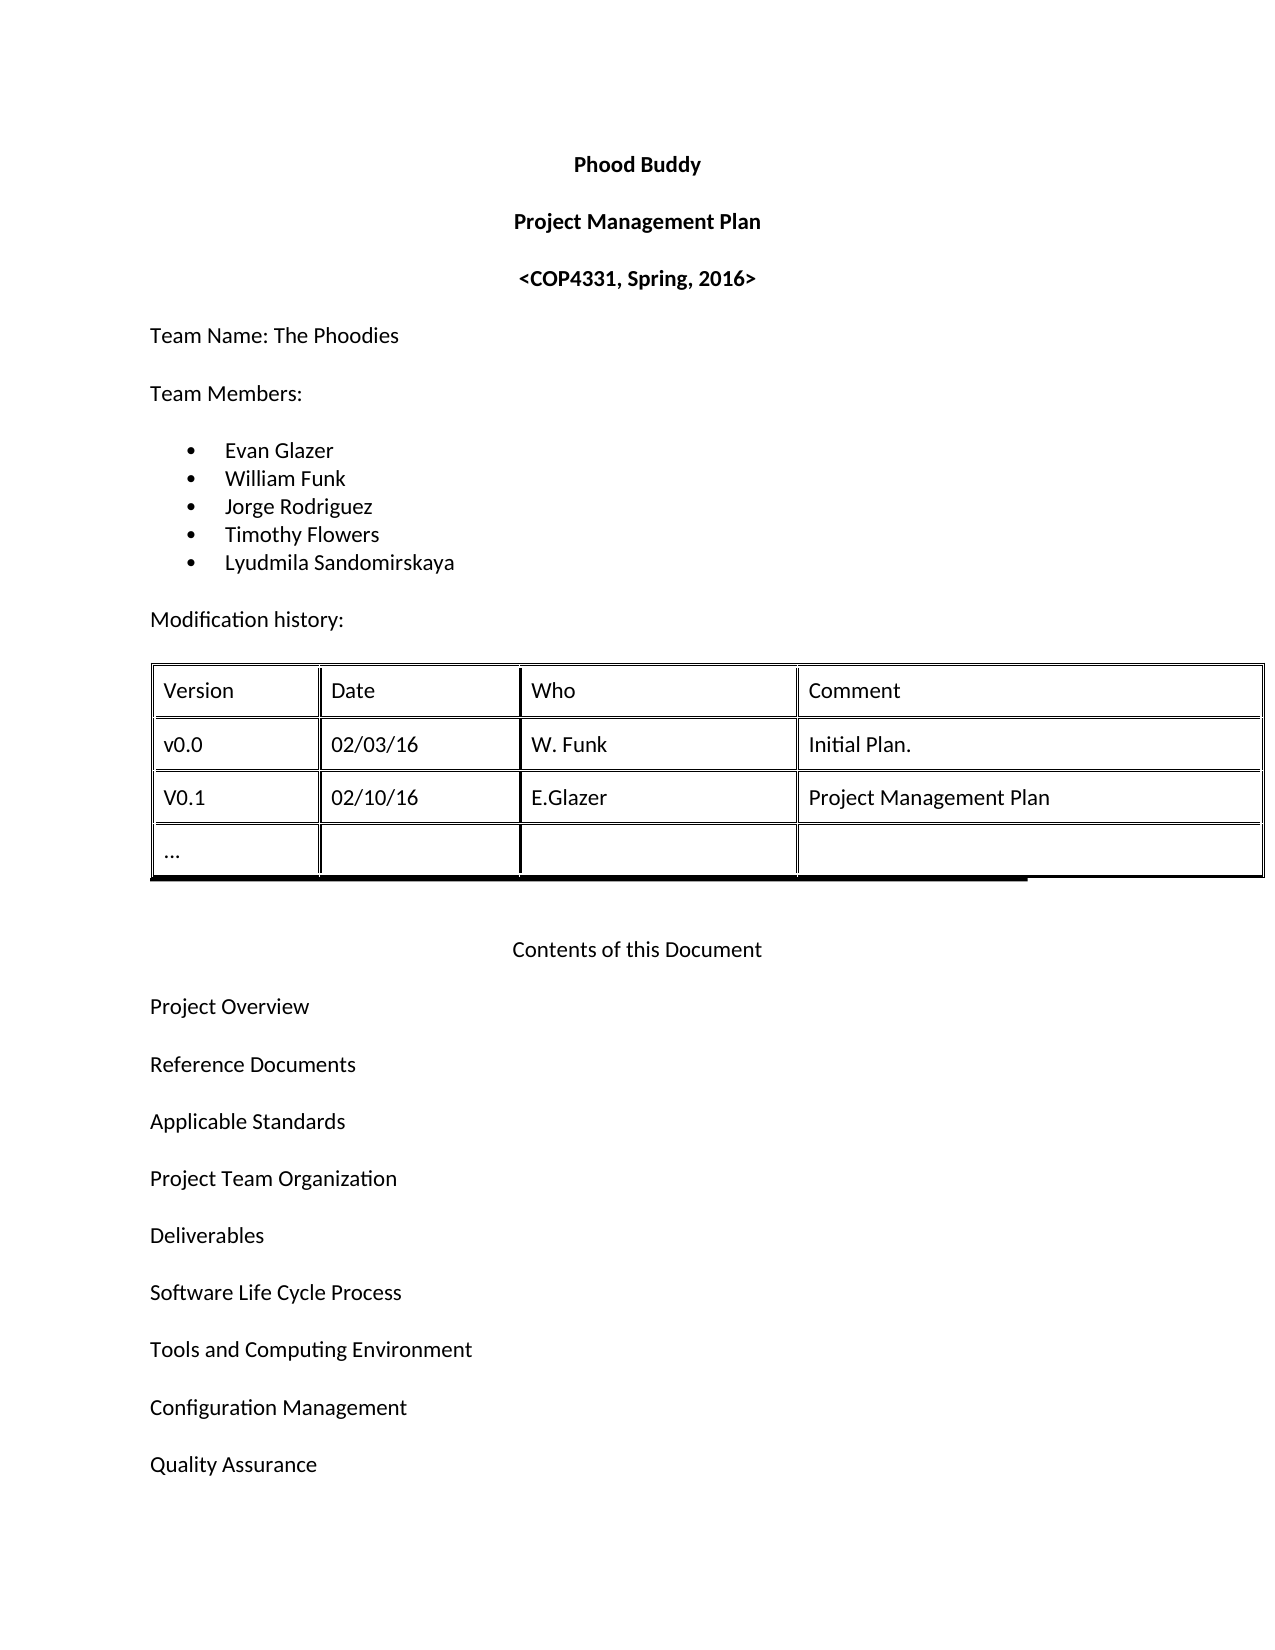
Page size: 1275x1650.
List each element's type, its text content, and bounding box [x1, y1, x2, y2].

table_cell W. Funk [522, 719, 796, 769]
text Project Management Plan [150, 207, 1125, 235]
text Phood Buddy [150, 150, 1125, 178]
text Team Name: The Phoodies [150, 322, 1125, 349]
text Quality Assurance [150, 1450, 1125, 1478]
text Modification history: [150, 605, 1125, 633]
table_cell E.Glazer [522, 772, 796, 822]
list Evan Glazer [187, 436, 1125, 464]
table_cell 02/03/16 [322, 719, 519, 769]
list William Funk [187, 464, 1125, 492]
table_header Who [520, 666, 797, 716]
text Software Life Cycle Process [150, 1278, 1125, 1306]
text Team Members: [150, 379, 1125, 407]
text <COP4331, Spring, 2016> [150, 264, 1125, 292]
text Applicable Standards [150, 1107, 1125, 1135]
table_cell Initial Plan. [798, 716, 1263, 769]
table_cell [320, 825, 520, 875]
text Contents of this Document [150, 935, 1125, 963]
table_cell Project Management Plan [798, 769, 1263, 822]
list Timothy Flowers [187, 520, 1125, 548]
table_cell ... [152, 822, 320, 875]
table_cell [520, 825, 797, 875]
list Lyudmila Sandomirskaya [187, 548, 1125, 576]
table_header Date [320, 664, 520, 716]
table_cell v0.0 [152, 716, 320, 769]
list Jorge Rodriguez [187, 492, 1125, 520]
text Deliverables [150, 1221, 1125, 1249]
table_cell 02/10/16 [322, 772, 519, 822]
text Configuration Management [150, 1393, 1125, 1421]
table_cell [798, 822, 1263, 875]
text Reference Documents [150, 1050, 1125, 1078]
text Tools and Computing Environment [150, 1336, 1125, 1364]
table_header Version [154, 664, 320, 716]
text Project Team Organization [150, 1164, 1125, 1192]
table_header Comment [798, 666, 1262, 716]
table_cell V0.1 [152, 769, 320, 822]
text Project Overview [150, 992, 1125, 1021]
